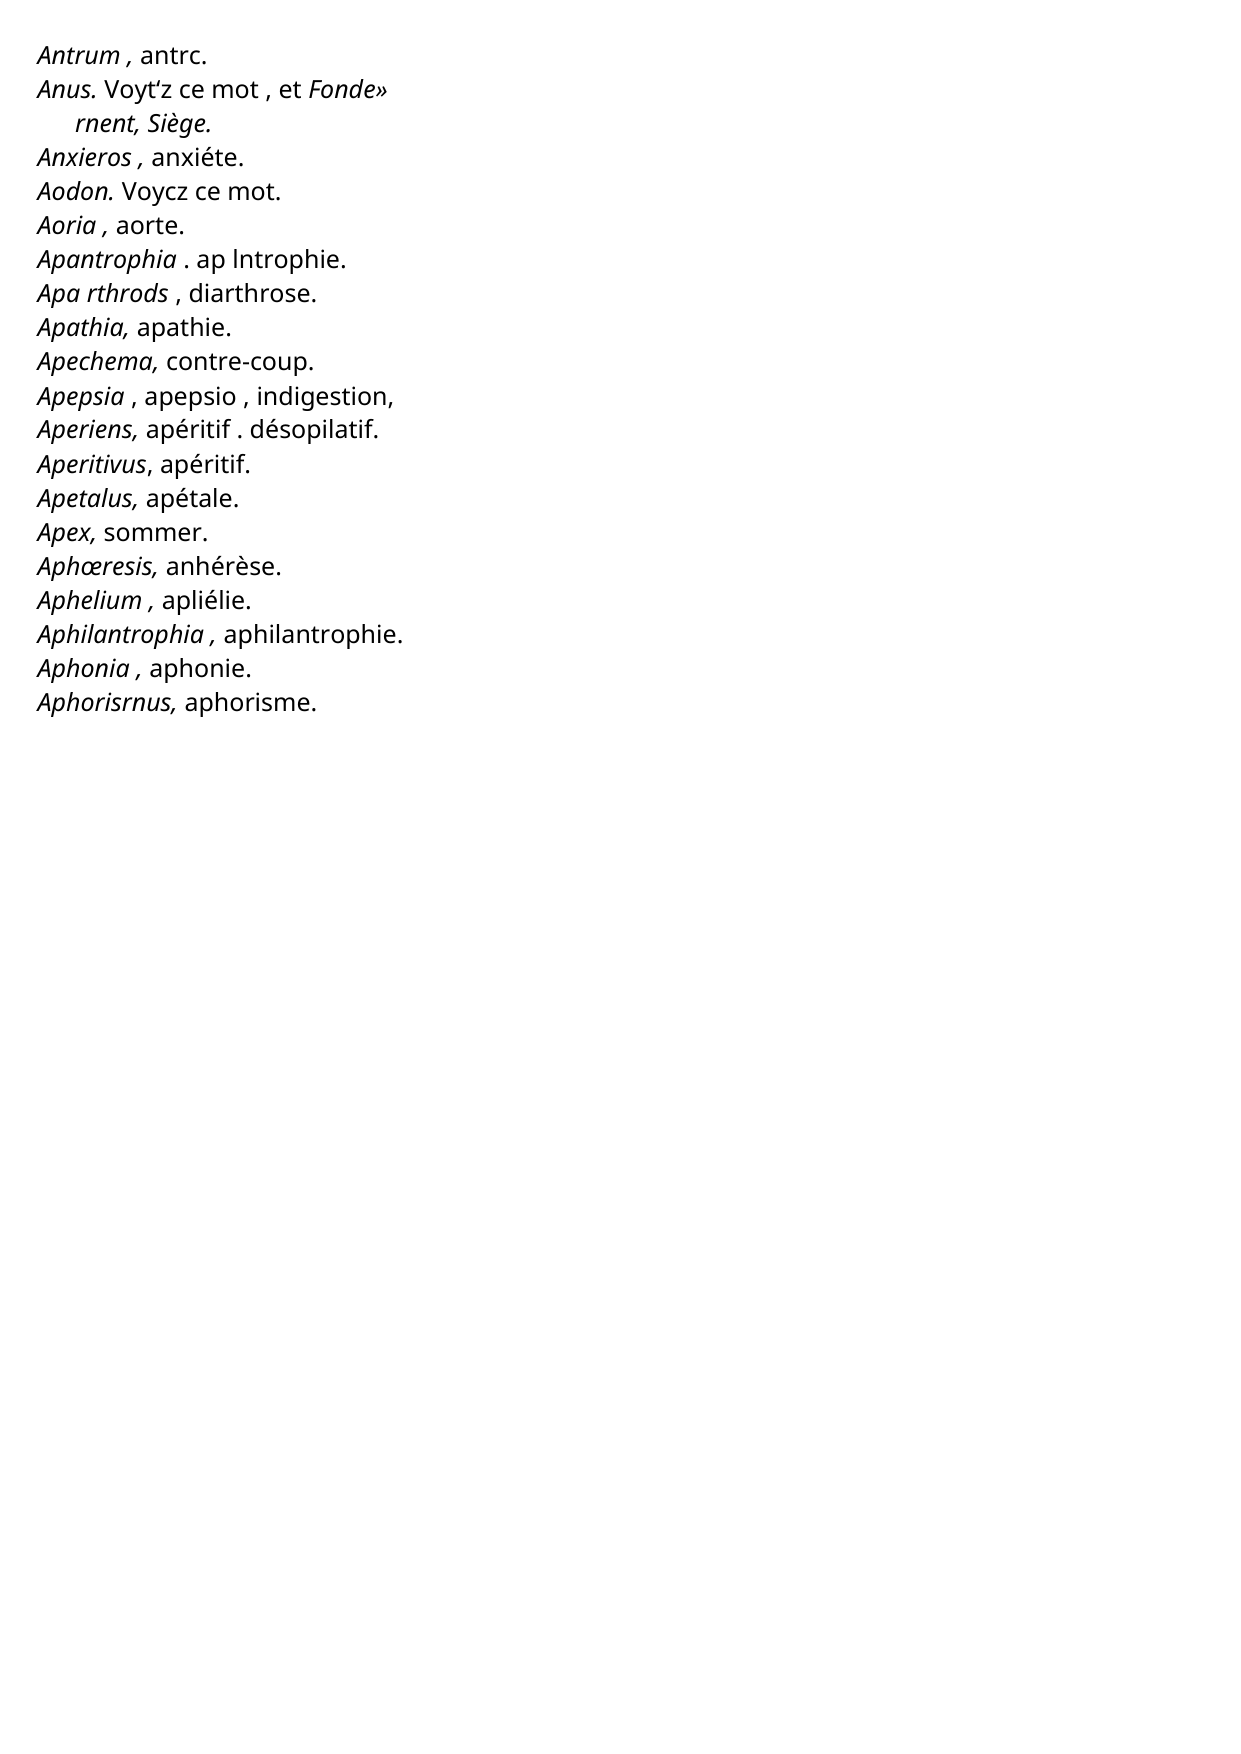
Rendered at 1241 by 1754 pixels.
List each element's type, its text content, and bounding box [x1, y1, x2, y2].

text Anxieros , anxiéte. [37, 140, 1203, 174]
text Apetalus, apétale. Apex, sommer. Aphœresis, anhérèse. Aphelium , apliélie. Aphilantrophia , aphilantrophie. Aphonia , aphonie. [37, 480, 1203, 685]
text Apechema, contre-coup. [37, 344, 1203, 378]
text Apepsia , apepsio , indigestion, Aperiens, apéritif . désopilatif. Aperitivus, apéritif. [37, 378, 1203, 480]
text Anus. Voyt‘z ce mot , et Fonde» rnent, Siège. [37, 72, 1203, 140]
text Aodon. Voycz ce mot. Aoria , aorte. [37, 174, 1203, 242]
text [37, 37, 1203, 72]
text Aphorisrnus, aphorisme. [37, 685, 1203, 719]
text Apantrophia . ap lntrophie. Apa rthrods , diarthrose. Apathia, apathie. [37, 242, 1203, 344]
